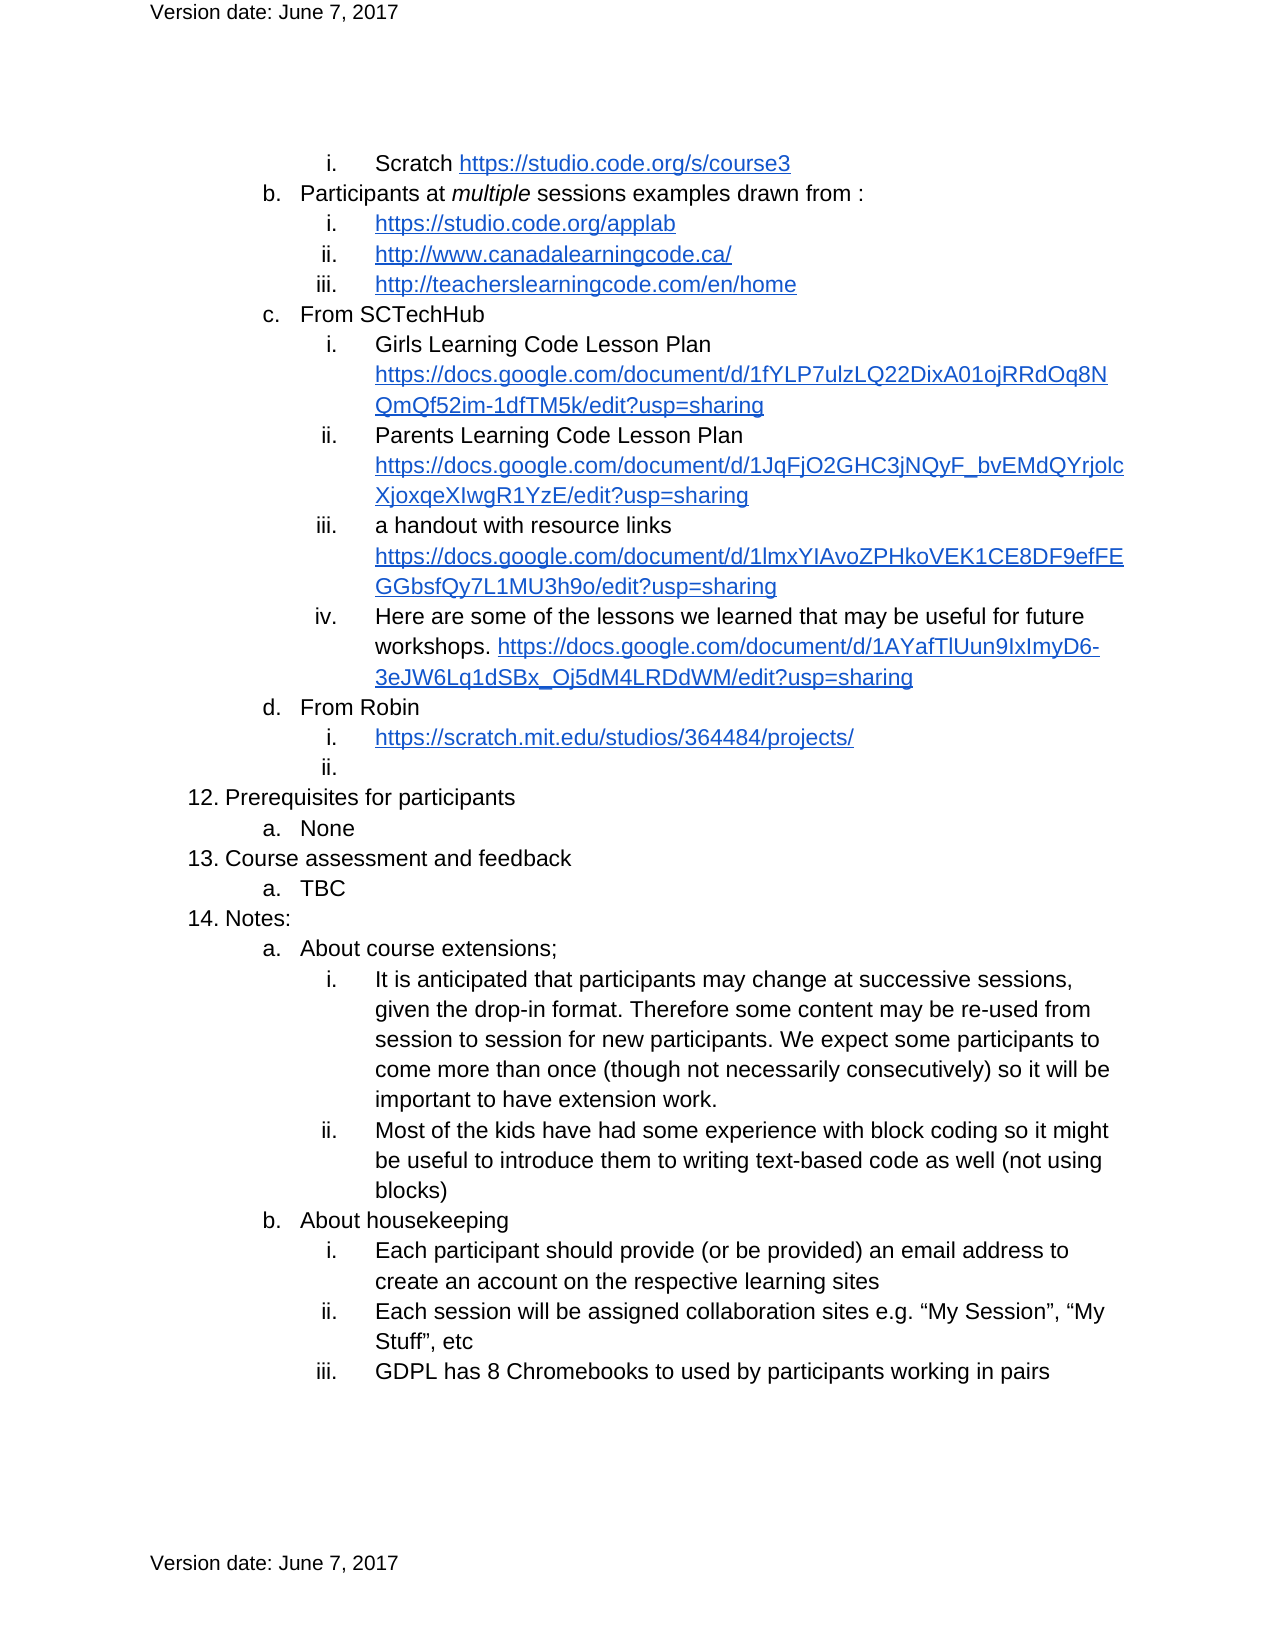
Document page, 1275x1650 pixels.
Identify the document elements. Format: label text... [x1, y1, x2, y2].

list It is anticipated that participants may change at successive sessions, given the drop-in format. Therefore some content may be re-used from session to session for new participants. We expect some participants to come more than once (though not necessarily consecutively) so it will be important to have extension work. [337, 966, 1125, 1113]
list Here are some of the lessons we learned that may be useful for future workshops. https://docs.google.com/document/d/1AYafTlUun9IxImyD6-3eJW6Lq1dSBx_Oj5dM4LRDdWM/edit?usp=sharing [337, 603, 1125, 690]
list None [262, 814, 1125, 841]
list TBC [262, 875, 1125, 901]
list a handout with resource links https://docs.google.com/document/d/1lmxYIAvoZPHkoVEK1CE8DF9efFEGGbsfQy7L1MU3h9o/edit?usp=sharing [337, 512, 1125, 599]
list Girls Learning Code Lesson Plan https://docs.google.com/document/d/1fYLP7ulzLQ22DixA01ojRRdOq8NQmQf52im-1dfTM5k/edit?usp=sharing [337, 331, 1125, 418]
list http://teacherslearningcode.com/en/home [337, 271, 1125, 297]
list Course assessment and feedback [187, 845, 1125, 871]
list http://www.canadalearningcode.ca/ [337, 241, 1125, 267]
list https://studio.code.org/applab [337, 210, 1125, 237]
list From Robin [262, 694, 1125, 720]
list GDPL has 8 Chromebooks to used by participants working in pairs [337, 1358, 1125, 1385]
list About housekeeping [262, 1207, 1125, 1234]
list Parents Learning Code Lesson Plan https://docs.google.com/document/d/1JqFjO2GHC3jNQyF_bvEMdQYrjolcXjoxqeXIwgR1YzE/edit?usp=sharing [337, 422, 1125, 509]
list About course extensions; [262, 935, 1125, 962]
list Each session will be assigned collaboration sites e.g. “My Session”, “My Stuff”, etc [337, 1298, 1125, 1354]
list Scratch https://studio.code.org/s/course3 [337, 150, 1125, 176]
list From SCTechHub [262, 301, 1125, 327]
list Notes: [187, 905, 1125, 932]
list Participants at multiple sessions examples drawn from : [262, 180, 1125, 207]
list Each participant should provide (or be provided) an email address to create an account on the respective learning sites [337, 1237, 1125, 1294]
list https://scratch.mit.edu/studios/364484/projects/ [337, 724, 1125, 750]
list Most of the kids have had some experience with block coding so it might be useful to introduce them to writing text-based code as well (not using blocks) [337, 1117, 1125, 1203]
list Prerequisites for participants [187, 784, 1125, 811]
